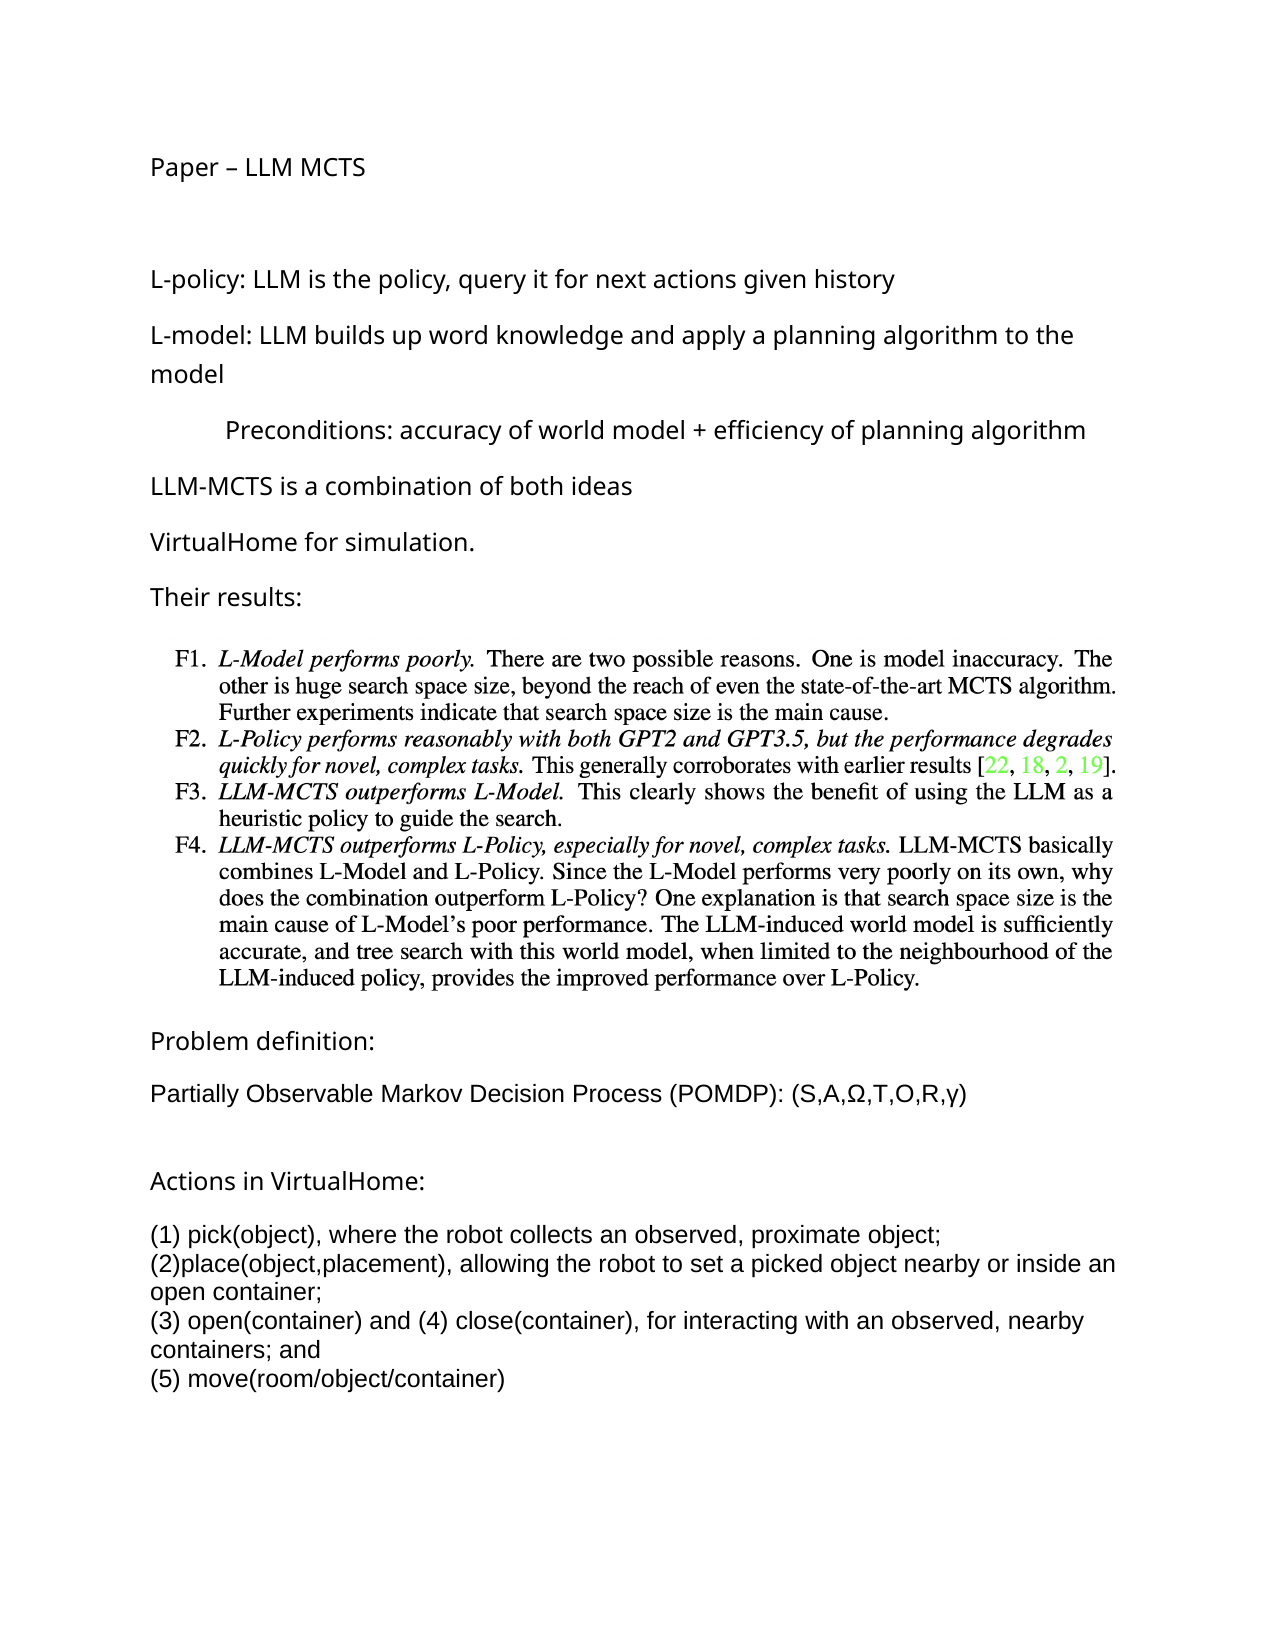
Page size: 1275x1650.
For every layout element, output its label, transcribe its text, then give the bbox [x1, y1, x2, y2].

text Problem definition: [150, 1024, 1125, 1058]
text LLM-MCTS is a combination of both ideas [150, 468, 1125, 502]
text Partially Observable Markov Decision Process (POMDP): (S,A,Ω,T,O,R,γ) [150, 1079, 1125, 1108]
text (5) move(room/object/container) [150, 1364, 1125, 1392]
text (3) open(container) and (4) close(container), for interacting with an observed, nearby containers; and [150, 1306, 1125, 1364]
text L-model: LLM builds up word knowledge and apply a planning algorithm to the model [150, 317, 1125, 391]
text Actions in VirtualHome: [150, 1164, 1125, 1198]
text L-policy: LLM is the policy, query it for next actions given history [150, 262, 1125, 296]
text Preconditions: accuracy of world model + efficiency of planning algorithm [150, 412, 1125, 447]
picture [150, 635, 1125, 1002]
text Paper – LLM MCTS [150, 150, 1125, 184]
text (2)place(object,placement), allowing the robot to set a picked object nearby or inside an open container; [150, 1249, 1125, 1306]
text Their results: [150, 580, 1125, 614]
text (1) pick(object), where the robot collects an observed, proximate object; [150, 1220, 1125, 1249]
text VirtualHome for simulation. [150, 524, 1125, 558]
